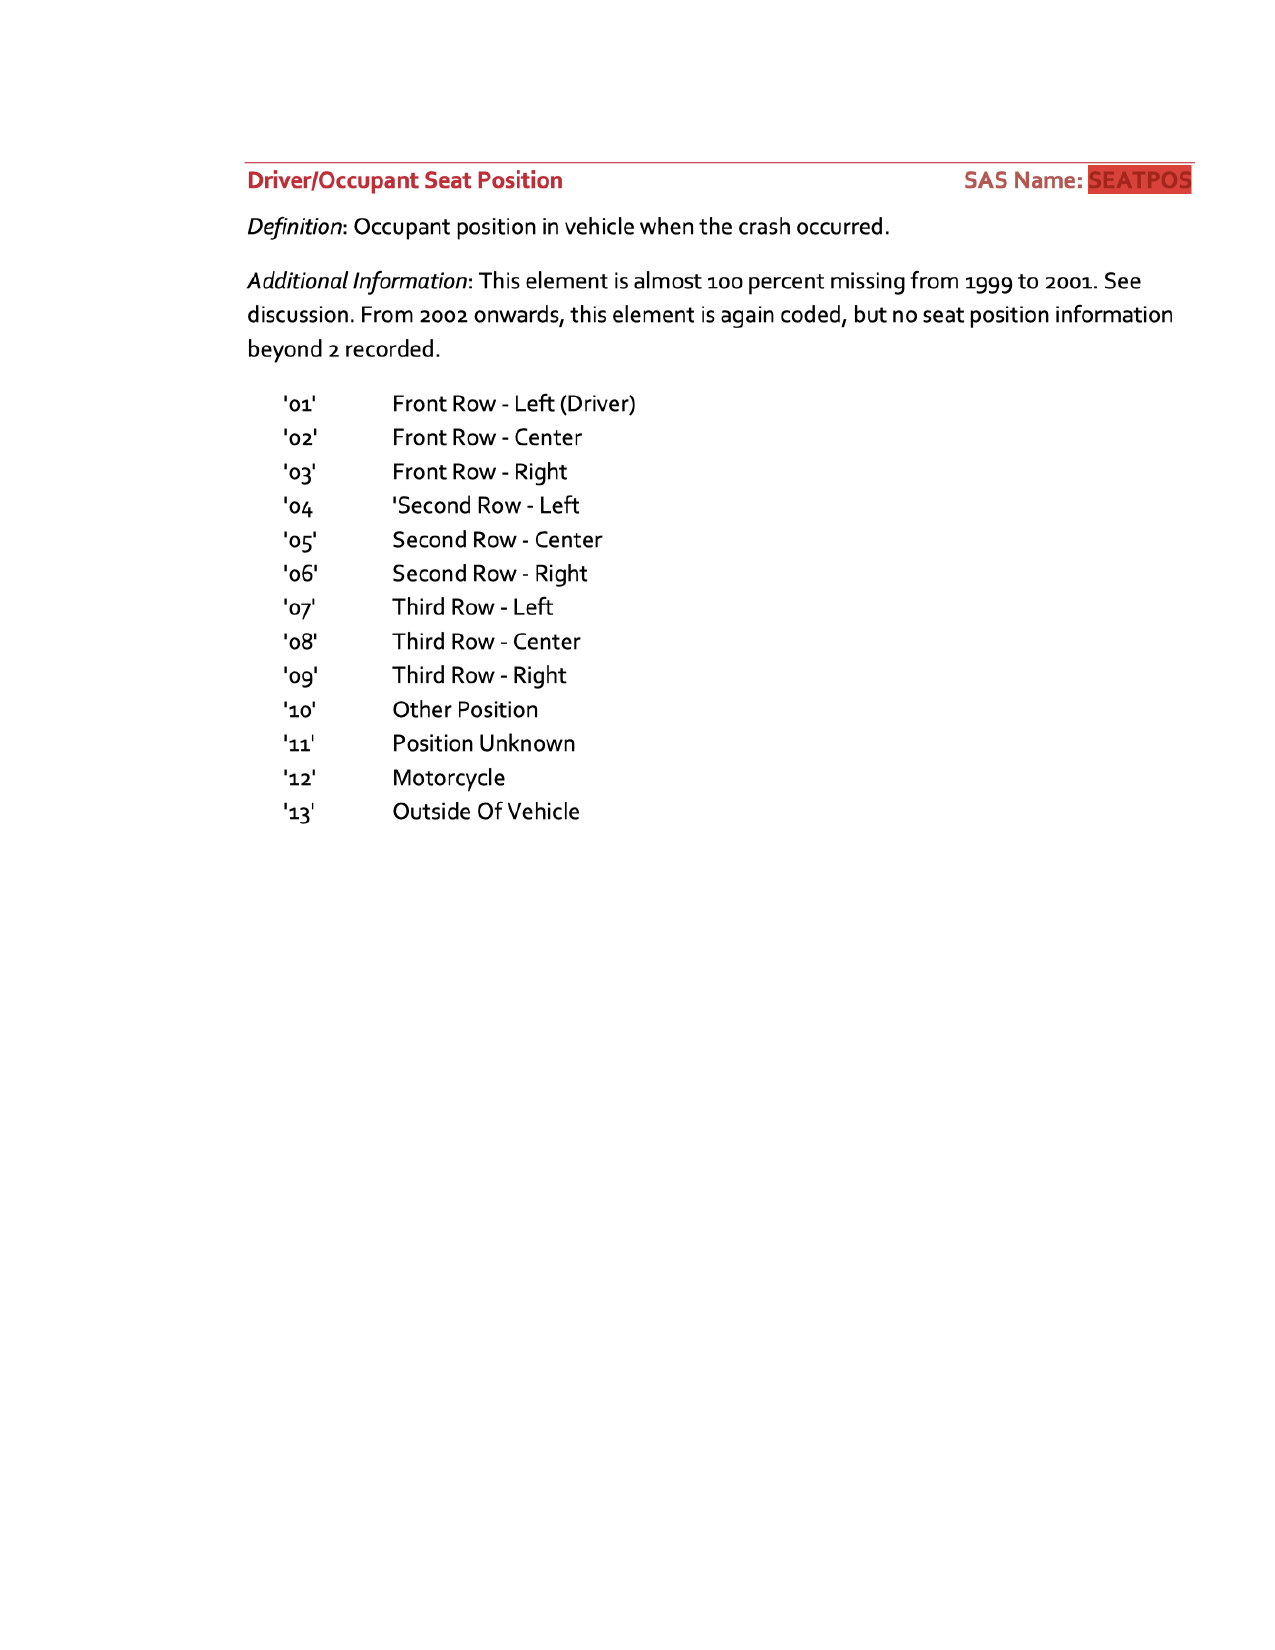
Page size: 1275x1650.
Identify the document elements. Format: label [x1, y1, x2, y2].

picture [225, 150, 1200, 832]
